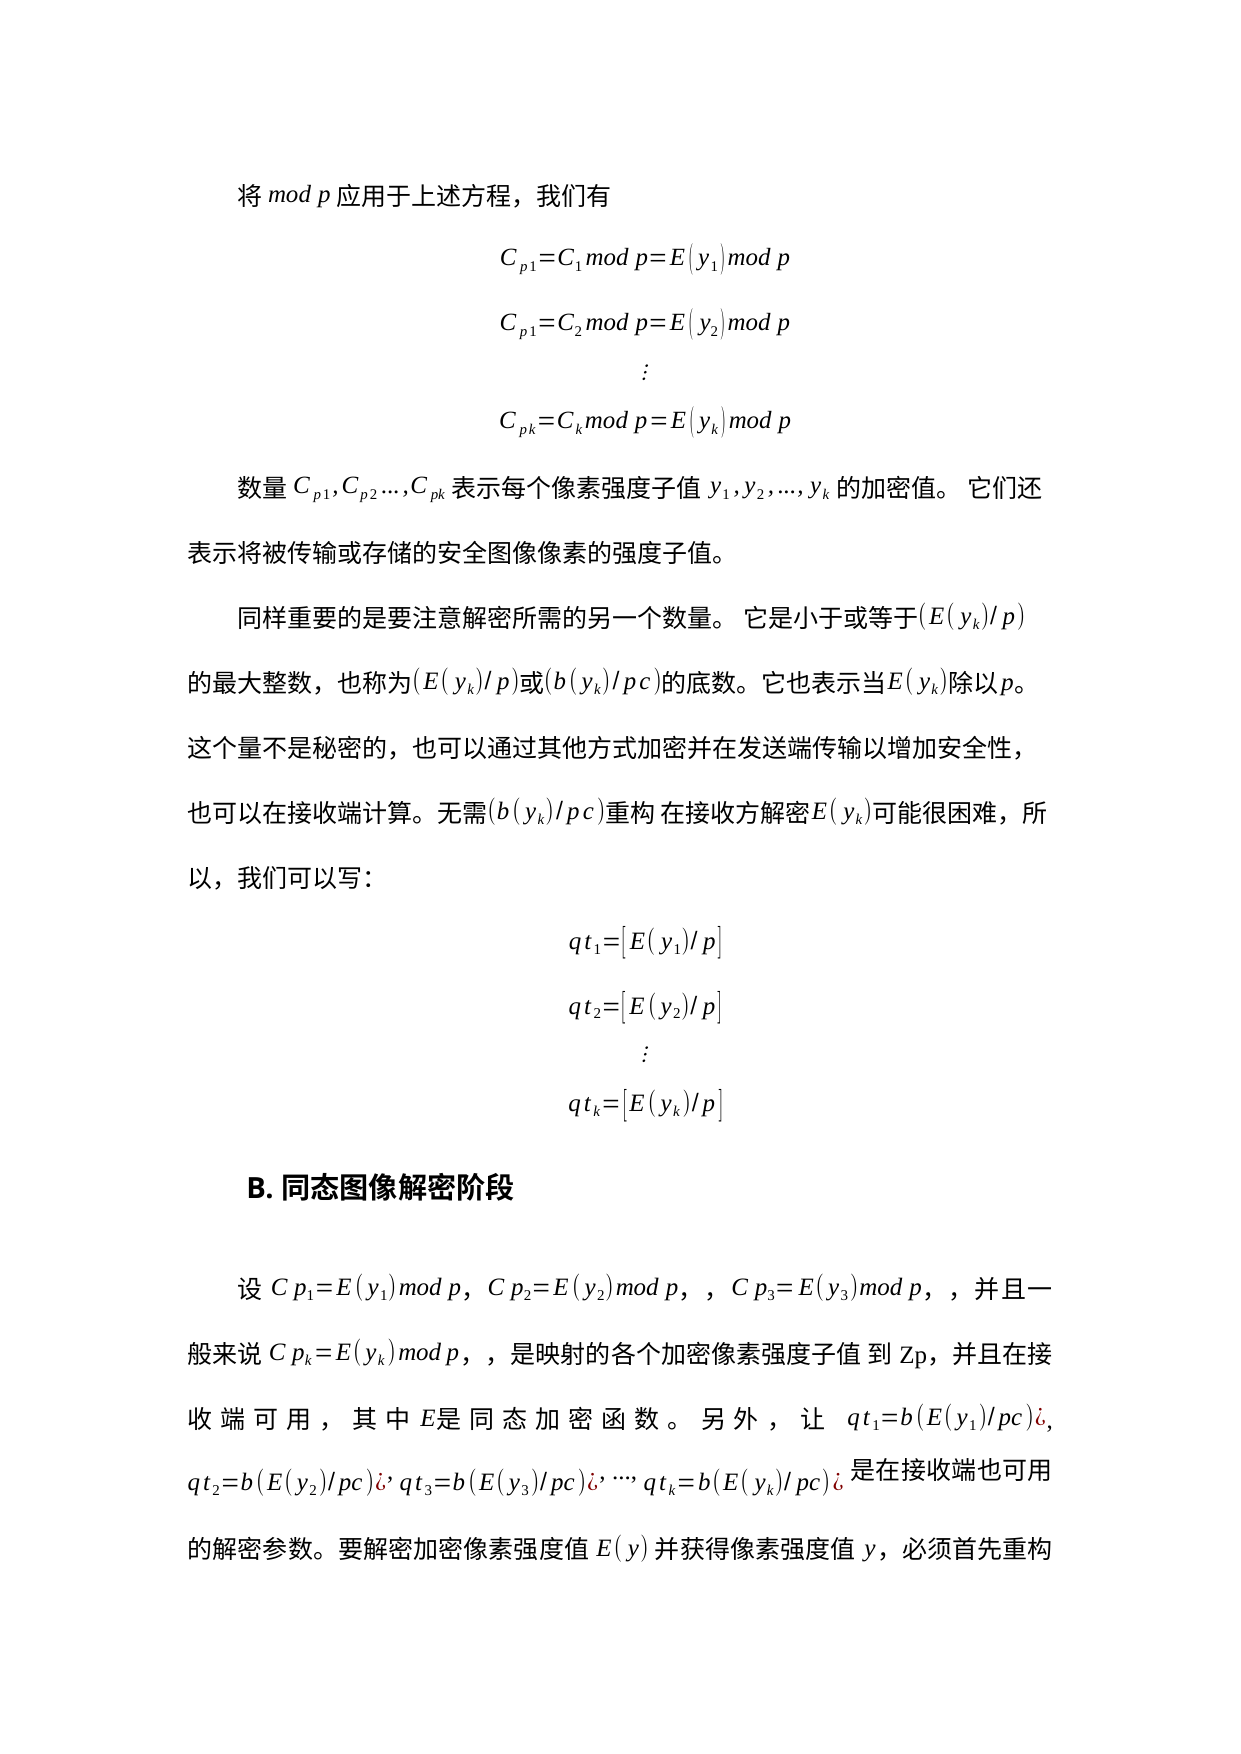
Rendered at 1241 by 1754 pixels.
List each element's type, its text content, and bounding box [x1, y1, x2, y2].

subtitle B. 同态图像解密阶段 [187, 1153, 1053, 1218]
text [187, 1256, 1053, 1581]
text 将 应用于上述方程，我们有 [187, 162, 1053, 227]
text 数量 表示每个像素强度子值 的加密值。 它们还表示将被传输或存储的安全图像像素的强度子值。 [187, 454, 1053, 584]
text 同样重要的是要注意解密所需的另一个数量。 它是小于或等于 的最大整数，也称为或的底数。它也表示当除以。这个量不是秘密的，也可以通过其他方式加密并在发送端传输以增加安全性，也可以在接收端计算。无需重构 在接收方解密可能很困难，所以，我们可以写： [187, 584, 1053, 909]
